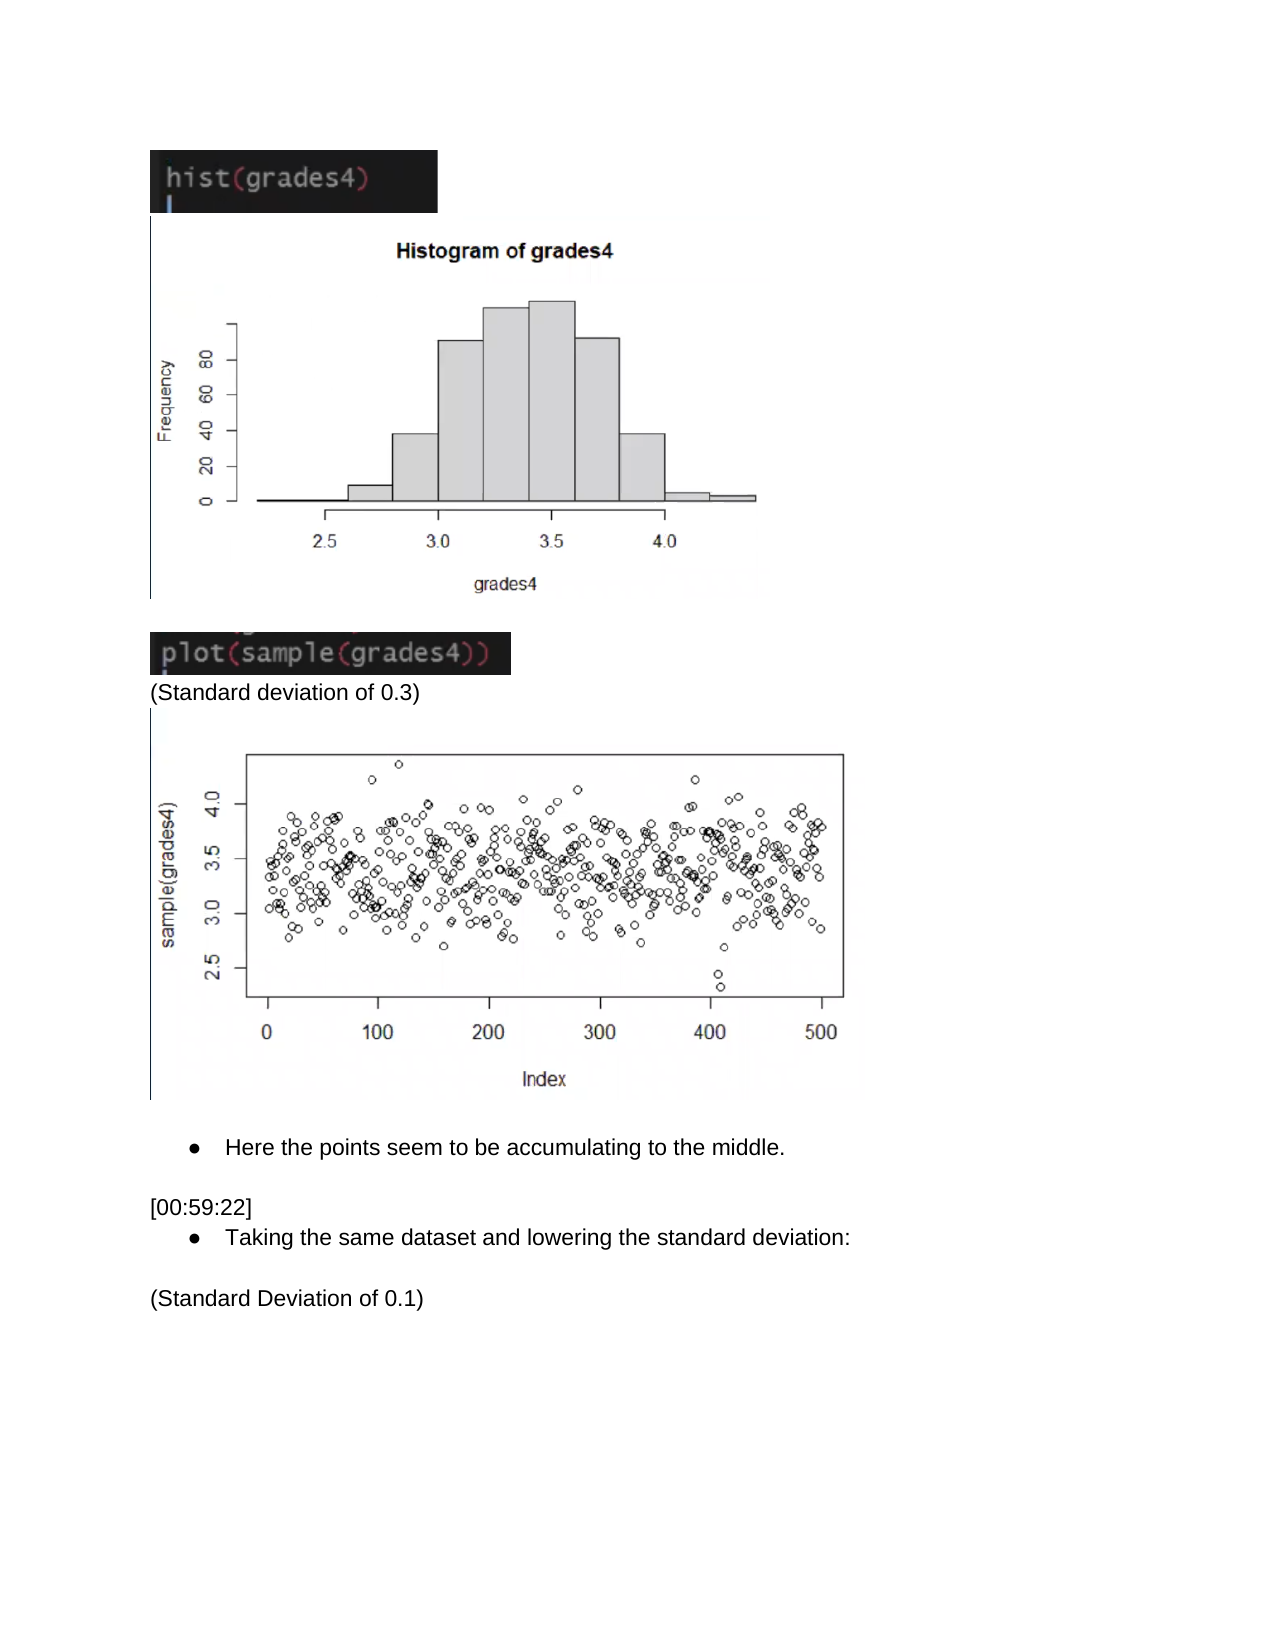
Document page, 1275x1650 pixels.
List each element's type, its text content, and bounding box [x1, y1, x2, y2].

text [00:59:22] [150, 1194, 1125, 1220]
picture [150, 216, 770, 599]
text (Standard Deviation of 0.1) [150, 1285, 1125, 1311]
picture [150, 632, 511, 675]
list Taking the same dataset and lowering the standard deviation: [187, 1224, 1125, 1251]
text (Standard deviation of 0.3) [150, 679, 1125, 705]
picture [150, 708, 865, 1100]
list Here the points seem to be accumulating to the middle. [187, 1134, 1125, 1160]
picture [150, 150, 438, 213]
